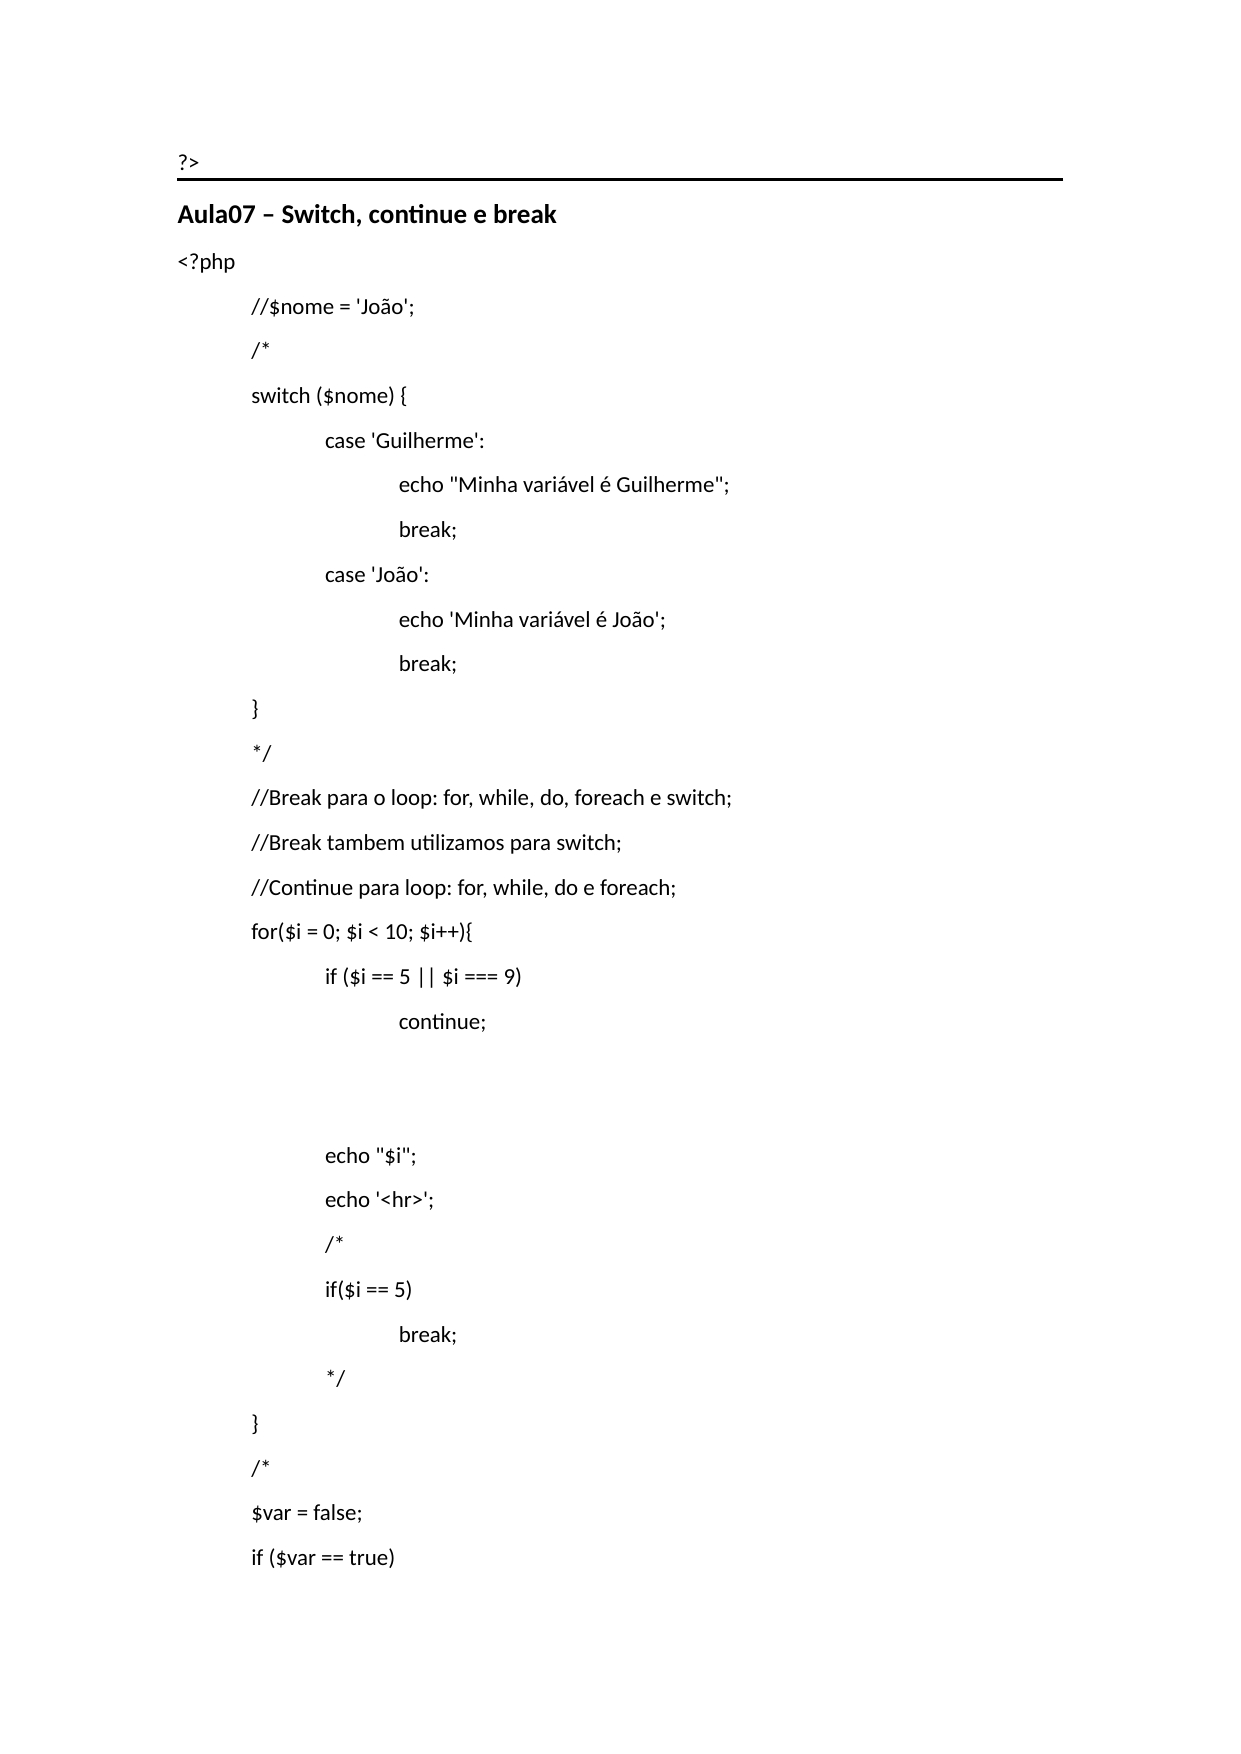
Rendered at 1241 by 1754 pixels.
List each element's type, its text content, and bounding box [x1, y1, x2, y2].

text /* [177, 337, 1063, 364]
text ?> [177, 148, 1063, 178]
text //Break tambem utilizamos para switch; [177, 828, 1063, 856]
text echo '<hr>'; [177, 1186, 1063, 1214]
text switch ($nome) { [177, 381, 1063, 409]
text //Continue para loop: for, while, do e foreach; [177, 873, 1063, 901]
text <?php [177, 247, 1063, 275]
text /* [177, 1230, 1063, 1258]
text case 'João': [177, 560, 1063, 588]
text echo 'Minha variável é João'; [177, 605, 1063, 633]
text break; [177, 515, 1063, 543]
text //Break para o loop: for, while, do, foreach e switch; [177, 783, 1063, 811]
text } [177, 694, 1063, 722]
text case 'Guilherme': [177, 426, 1063, 454]
text echo "Minha variável é Guilherme"; [177, 471, 1063, 499]
text break; [177, 1320, 1063, 1348]
text */ [177, 1364, 1063, 1392]
text } [177, 1409, 1063, 1437]
text if ($i == 5 || $i === 9) [177, 962, 1063, 990]
text break; [177, 649, 1063, 677]
text //$nome = 'João'; [177, 292, 1063, 320]
text if($i == 5) [177, 1275, 1063, 1303]
text $var = false; [177, 1498, 1063, 1526]
text for($i = 0; $i < 10; $i++){ [177, 917, 1063, 946]
text */ [177, 739, 1063, 767]
text if ($var == true) [177, 1543, 1063, 1571]
text /* [177, 1454, 1063, 1482]
text echo "$i"; [177, 1141, 1063, 1169]
text Aula07 – Switch, continue e break [177, 197, 1063, 231]
text continue; [177, 1007, 1063, 1035]
